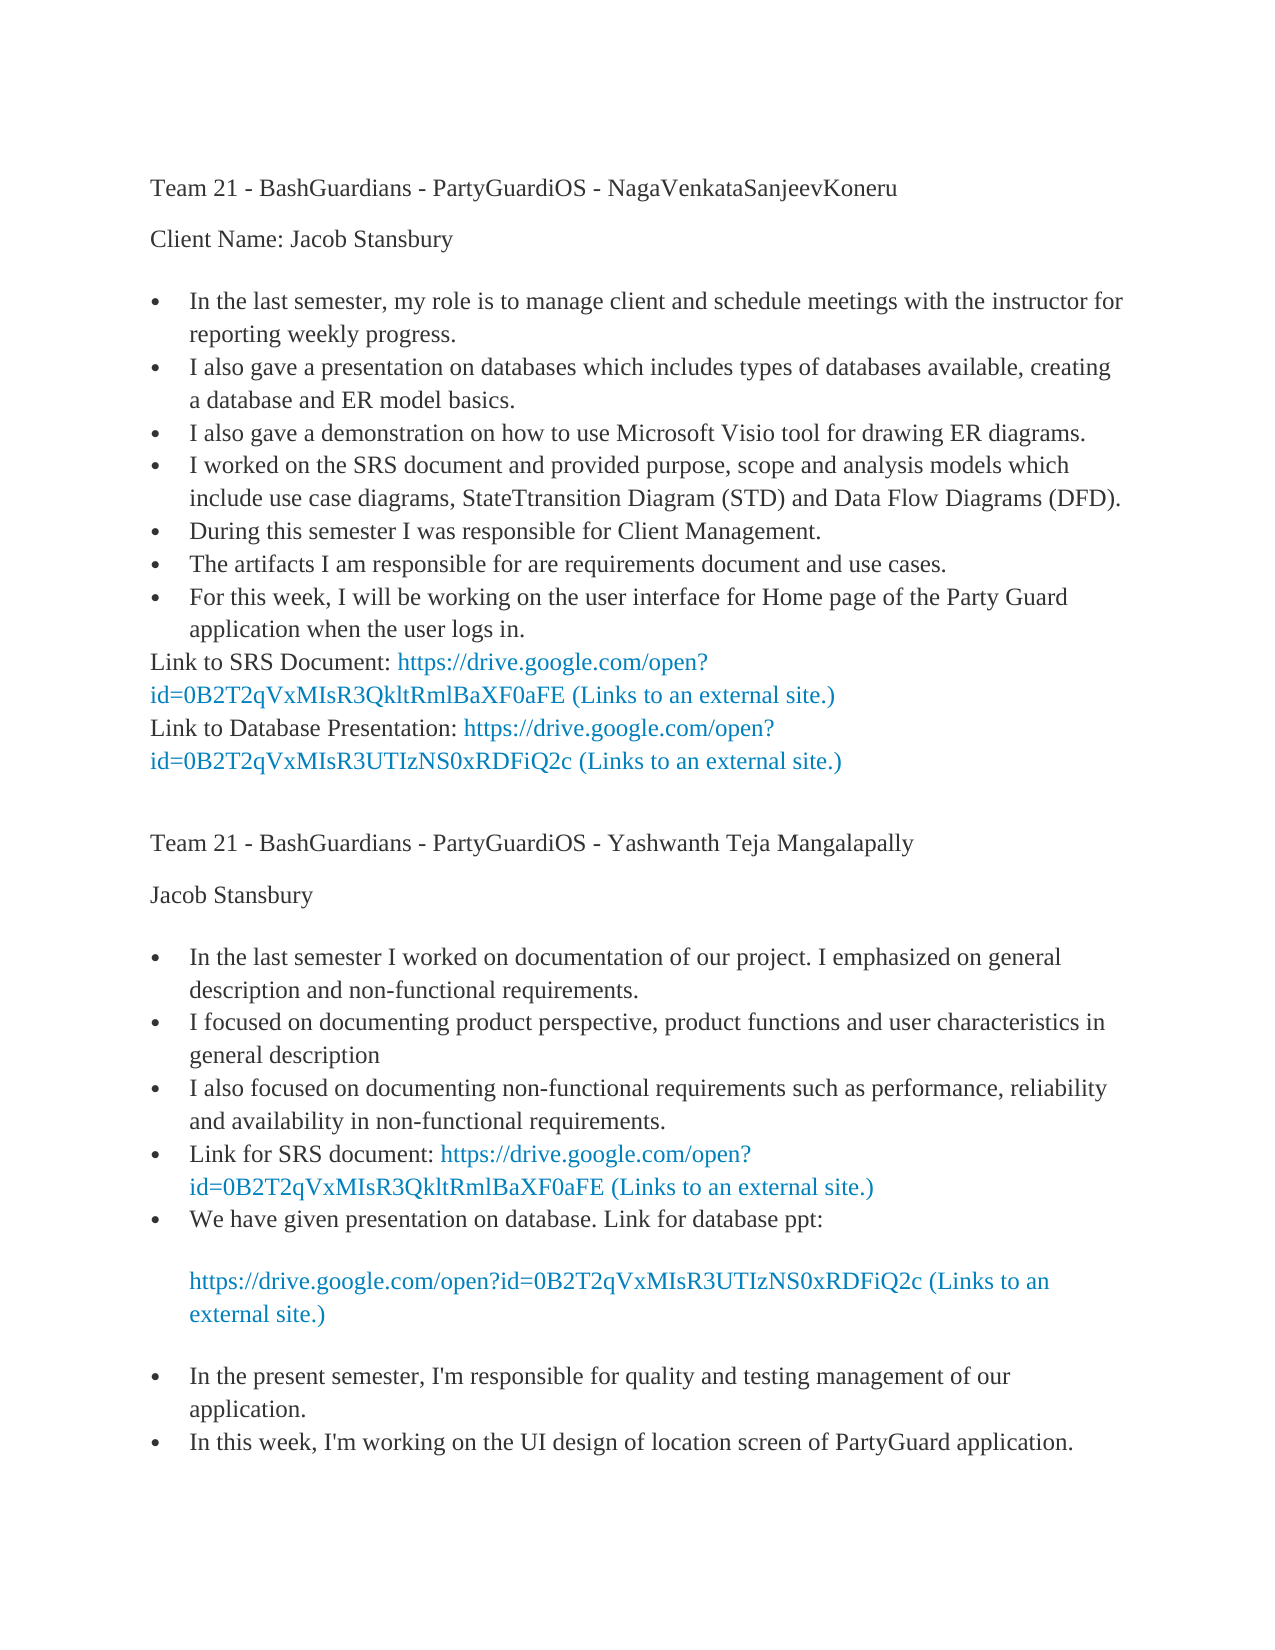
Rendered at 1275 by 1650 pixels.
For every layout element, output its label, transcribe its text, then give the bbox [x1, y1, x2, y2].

list In the last semester I worked on documentation of our project. I emphasized on general description and non-functional requirements. [152, 938, 1125, 1003]
list I also gave a demonstration on how to use Microsoft Visio tool for drawing ER diagrams. [152, 413, 1125, 446]
text Client Name: Jacob Stansbury [150, 220, 1125, 253]
list In this week, I'm working on the UI design of location screen of PartyGuard application. [152, 1423, 1125, 1456]
list I also focused on documenting non-functional requirements such as performance, reliability and availability in non-functional requirements. [152, 1069, 1125, 1135]
text Jacob Stansbury [150, 876, 1125, 909]
list The artifacts I am responsible for are requirements document and use cases. [152, 545, 1125, 578]
text https://drive.google.com/open?id=0B2T2qVxMIsR3UTIzNS0xRDFiQ2c (Links to an external site.) [189, 1262, 1125, 1328]
list For this week, I will be working on the user interface for Home page of the Party Guard application when the user logs in. [152, 578, 1125, 643]
text Team 21 - BashGuardians - PartyGuardiOS - Yashwanth Teja Mangalapally [150, 824, 1125, 857]
list I also gave a presentation on databases which includes types of databases available, creating a database and ER model basics. [152, 348, 1125, 413]
list Link for SRS document: https://drive.google.com/open?id=0B2T2qVxMIsR3QkltRmlBaXF0aFE (Links to an external site.) [152, 1135, 1125, 1200]
list We have given presentation on database. Link for database ppt: [152, 1200, 1125, 1233]
text Team 21 - BashGuardians - PartyGuardiOS - NagaVenkataSanjeevKoneru [150, 169, 1125, 202]
list I worked on the SRS document and provided purpose, scope and analysis models which include use case diagrams, StateTtransition Diagram (STD) and Data Flow Diagrams (DFD). [152, 446, 1125, 512]
list In the last semester, my role is to manage client and schedule meetings with the instructor for reporting weekly progress. [152, 282, 1125, 348]
text Link to SRS Document: https://drive.google.com/open?id=0B2T2qVxMIsR3QkltRmlBaXF0aFE (Links to an external site.) [150, 643, 1125, 709]
text Link to Database Presentation: https://drive.google.com/open?id=0B2T2qVxMIsR3UTIzNS0xRDFiQ2c (Links to an external site.) [150, 709, 1125, 774]
list In the present semester, I'm responsible for quality and testing management of our application. [152, 1357, 1125, 1423]
list I focused on documenting product perspective, product functions and user characteristics in general description [152, 1003, 1125, 1069]
list During this semester I was responsible for Client Management. [152, 512, 1125, 545]
